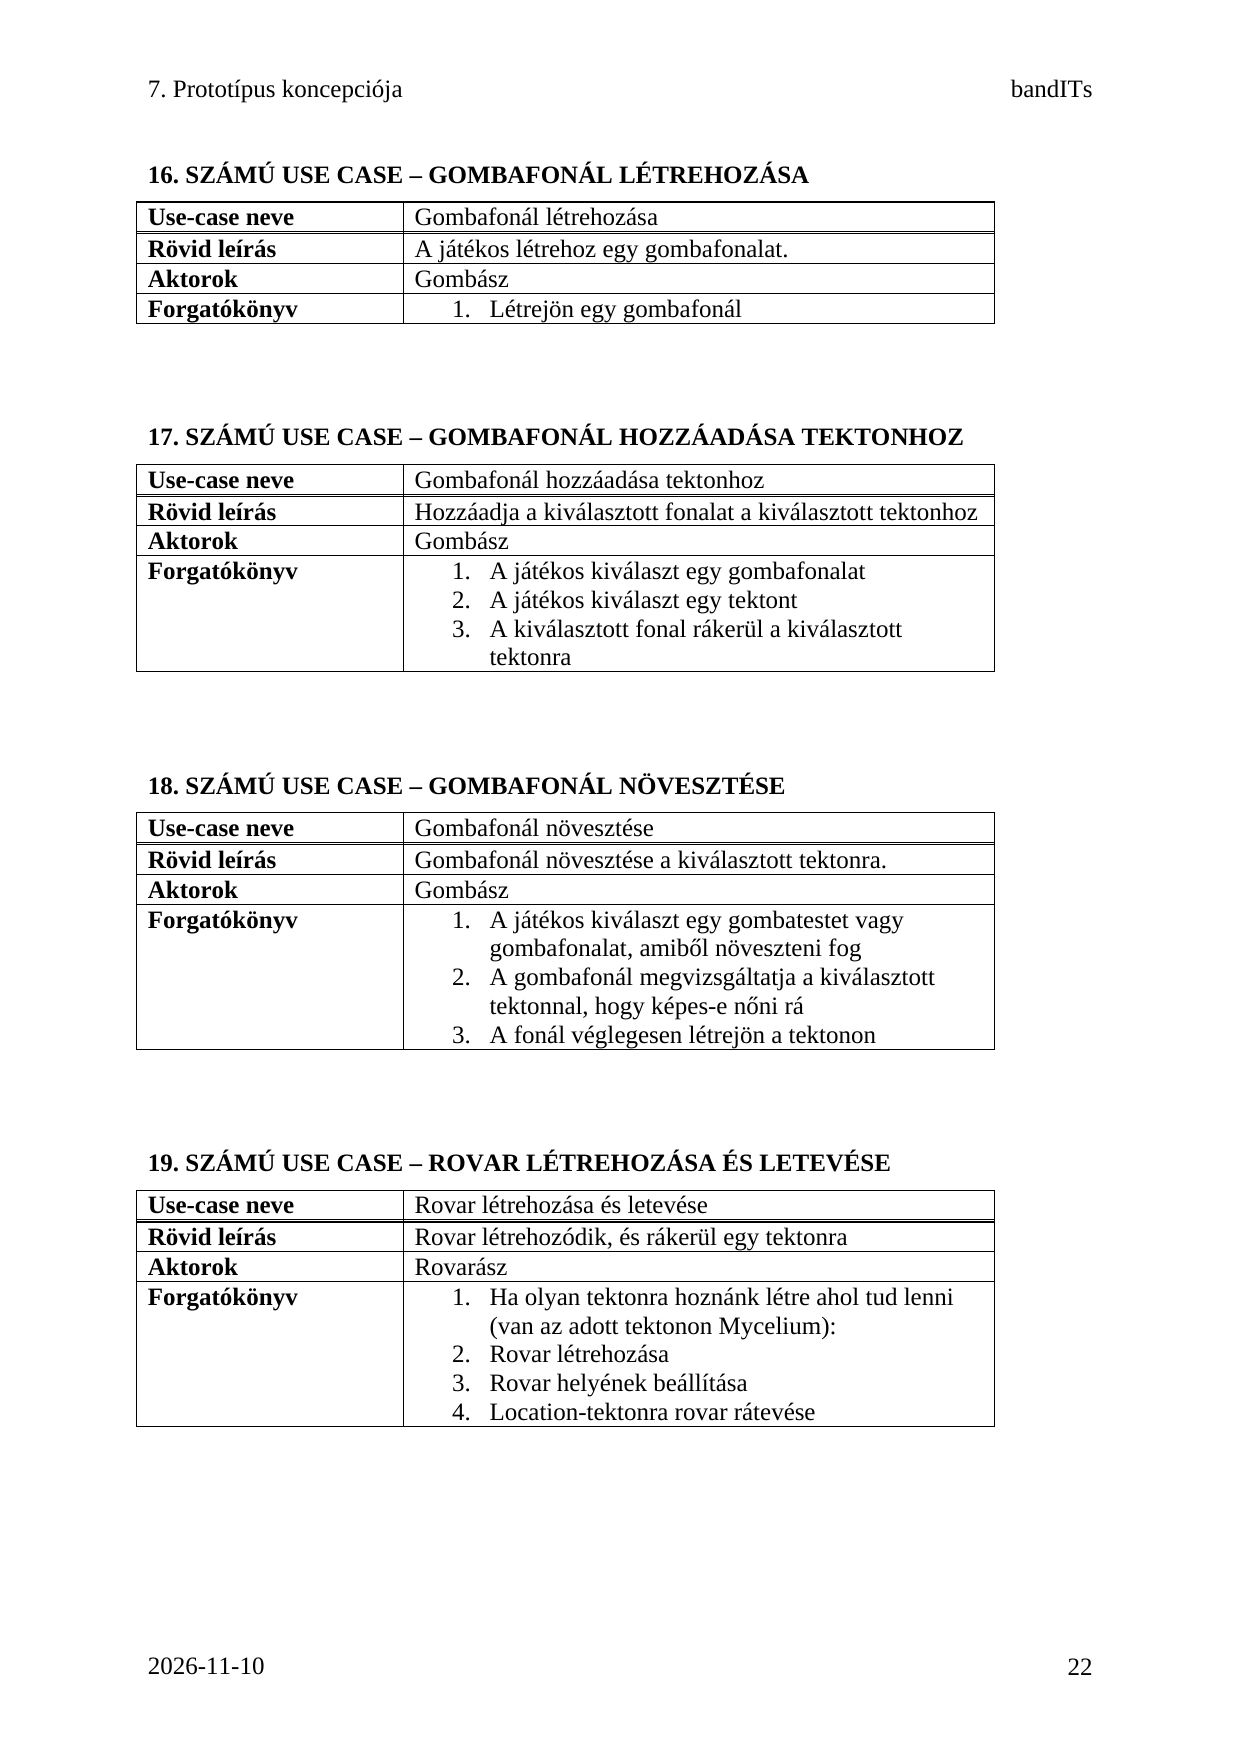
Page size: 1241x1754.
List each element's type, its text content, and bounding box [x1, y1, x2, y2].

table_cell Gombász [404, 264, 994, 293]
table_cell Rovar létrehozódik, és rákerül egy tektonra [404, 1223, 994, 1251]
table_cell Aktorok [137, 1252, 403, 1281]
table_cell Gombász [404, 526, 994, 555]
table_header Use-case neve [137, 813, 403, 842]
table_cell A játékos kiválaszt egy gombafonalat A játékos kiválaszt egy tektont A kiválasztott fonal rákerül a kiválasztott tektonra [404, 556, 994, 671]
text 19. számú use case – Rovar létrehozása és letevése [148, 1148, 1093, 1177]
table_cell Forgatókönyv [137, 905, 403, 1048]
table_cell Gombász [404, 875, 994, 904]
table_header Rovar létrehozása és letevése [404, 1191, 994, 1219]
table_cell Létrejön egy gombafonál [404, 294, 994, 323]
table_cell Ha olyan tektonra hoznánk létre ahol tud lenni (van az adott tektonon Mycelium): Rovar létrehozása Rovar helyének beállítása Location-tektonra rovar rátevése [404, 1282, 994, 1426]
table_cell Forgatókönyv [137, 1282, 403, 1426]
table_cell Aktorok [137, 264, 403, 293]
table_cell Hozzáadja a kiválasztott fonalat a kiválasztott tektonhoz [404, 497, 994, 525]
table_header Use-case neve [137, 465, 403, 493]
table_cell Forgatókönyv [137, 294, 403, 323]
text 17. számú use case – Gombafonál hozzáadása tektonhoz [148, 422, 1093, 451]
text 16. számú use case – Gombafonál létrehozása [148, 160, 1093, 189]
table_cell A játékos kiválaszt egy gombatestet vagy gombafonalat, amiből növeszteni fog A gombafonál megvizsgáltatja a kiválasztott tektonnal, hogy képes-e nőni rá A fonál véglegesen létrejön a tektonon [404, 905, 994, 1048]
table_header Use-case neve [137, 203, 403, 231]
table_cell Gombafonál növesztése a kiválasztott tektonra. [404, 845, 994, 874]
table_header Use-case neve [137, 1191, 403, 1219]
table_header Gombafonál hozzáadása tektonhoz [404, 465, 994, 493]
table_cell Rövid leírás [137, 497, 403, 525]
table_cell Rövid leírás [137, 234, 403, 263]
table_cell A játékos létrehoz egy gombafonalat. [404, 234, 994, 263]
table_cell Rövid leírás [137, 1223, 403, 1251]
table_cell Rövid leírás [137, 845, 403, 874]
table_cell Rovarász [404, 1252, 994, 1281]
table_cell Aktorok [137, 526, 403, 555]
table_cell Aktorok [137, 875, 403, 904]
table_header Gombafonál létrehozása [404, 203, 994, 231]
table_header Gombafonál növesztése [404, 813, 994, 842]
text 18. számú use case – Gombafonál növesztése [148, 771, 1093, 800]
table_cell Forgatókönyv [137, 556, 403, 671]
